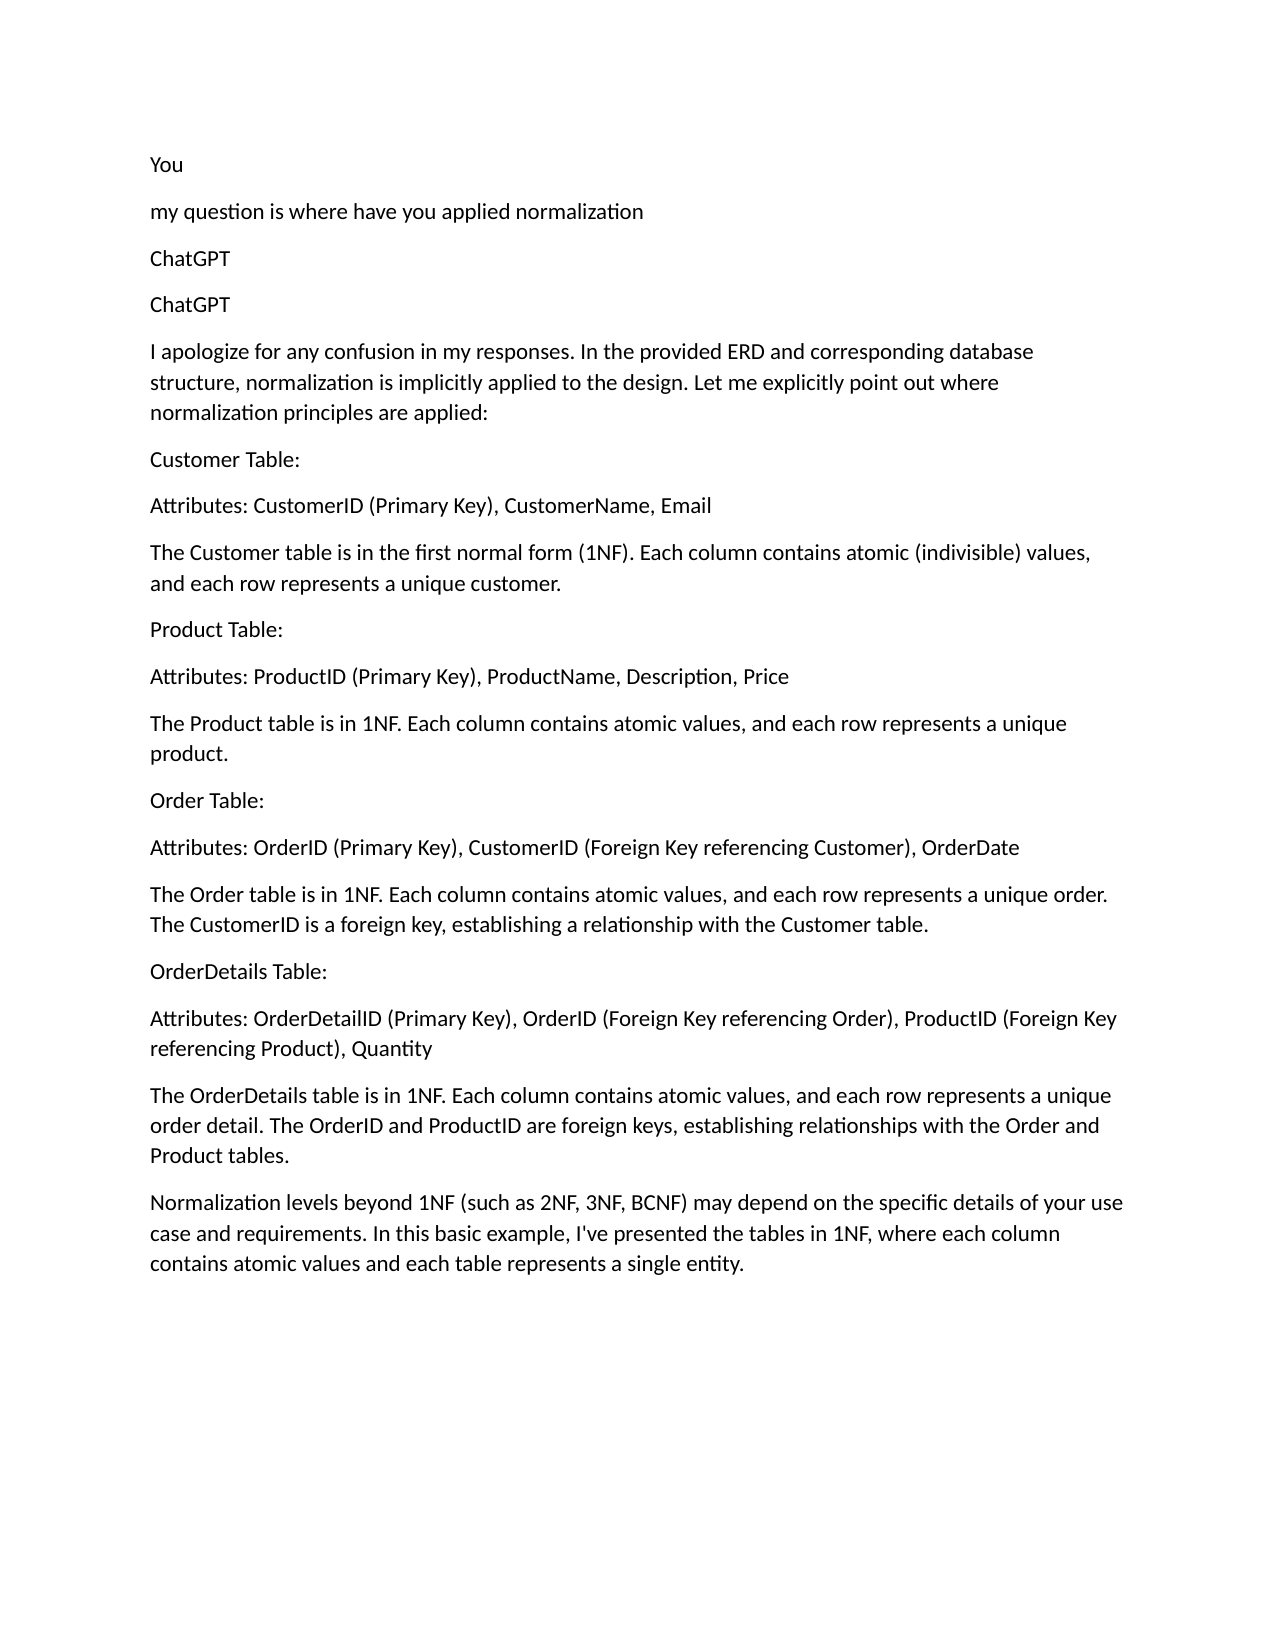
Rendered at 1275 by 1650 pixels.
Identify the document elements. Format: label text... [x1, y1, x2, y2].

text Normalization levels beyond 1NF (such as 2NF, 3NF, BCNF) may depend on the specific details of your use case and requirements. In this basic example, I've presented the tables in 1NF, where each column contains atomic values and each table represents a single entity. [150, 1188, 1125, 1277]
text Attributes: ProductID (Primary Key), ProductName, Description, Price [150, 662, 1125, 691]
text The Customer table is in the first normal form (1NF). Each column contains atomic (indivisible) values, and each row represents a unique customer. [150, 538, 1125, 597]
text Attributes: CustomerID (Primary Key), CustomerName, Email [150, 492, 1125, 520]
text Attributes: OrderDetailID (Primary Key), OrderID (Foreign Key referencing Order), ProductID (Foreign Key referencing Product), Quantity [150, 1004, 1125, 1062]
text Attributes: OrderID (Primary Key), CustomerID (Foreign Key referencing Customer), OrderDate [150, 833, 1125, 861]
text The OrderDetails table is in 1NF. Each column contains atomic values, and each row represents a unique order detail. The OrderID and ProductID are foreign keys, establishing relationships with the Order and Product tables. [150, 1081, 1125, 1170]
text The Product table is in 1NF. Each column contains atomic values, and each row represents a unique product. [150, 709, 1125, 768]
text The Order table is in 1NF. Each column contains atomic values, and each row represents a unique order. The CustomerID is a foreign key, establishing a relationship with the Customer table. [150, 880, 1125, 938]
text You [150, 150, 1125, 178]
text OrderDetails Table: [150, 957, 1125, 985]
text Product Table: [150, 616, 1125, 644]
text ChatGPT [150, 244, 1125, 272]
text Customer Table: [150, 445, 1125, 473]
text my question is where have you applied normalization [150, 197, 1125, 225]
text I apologize for any confusion in my responses. In the provided ERD and corresponding database structure, normalization is implicitly applied to the design. Let me explicitly point out where normalization principles are applied: [150, 337, 1125, 426]
text ChatGPT [150, 291, 1125, 319]
text Order Table: [150, 786, 1125, 814]
